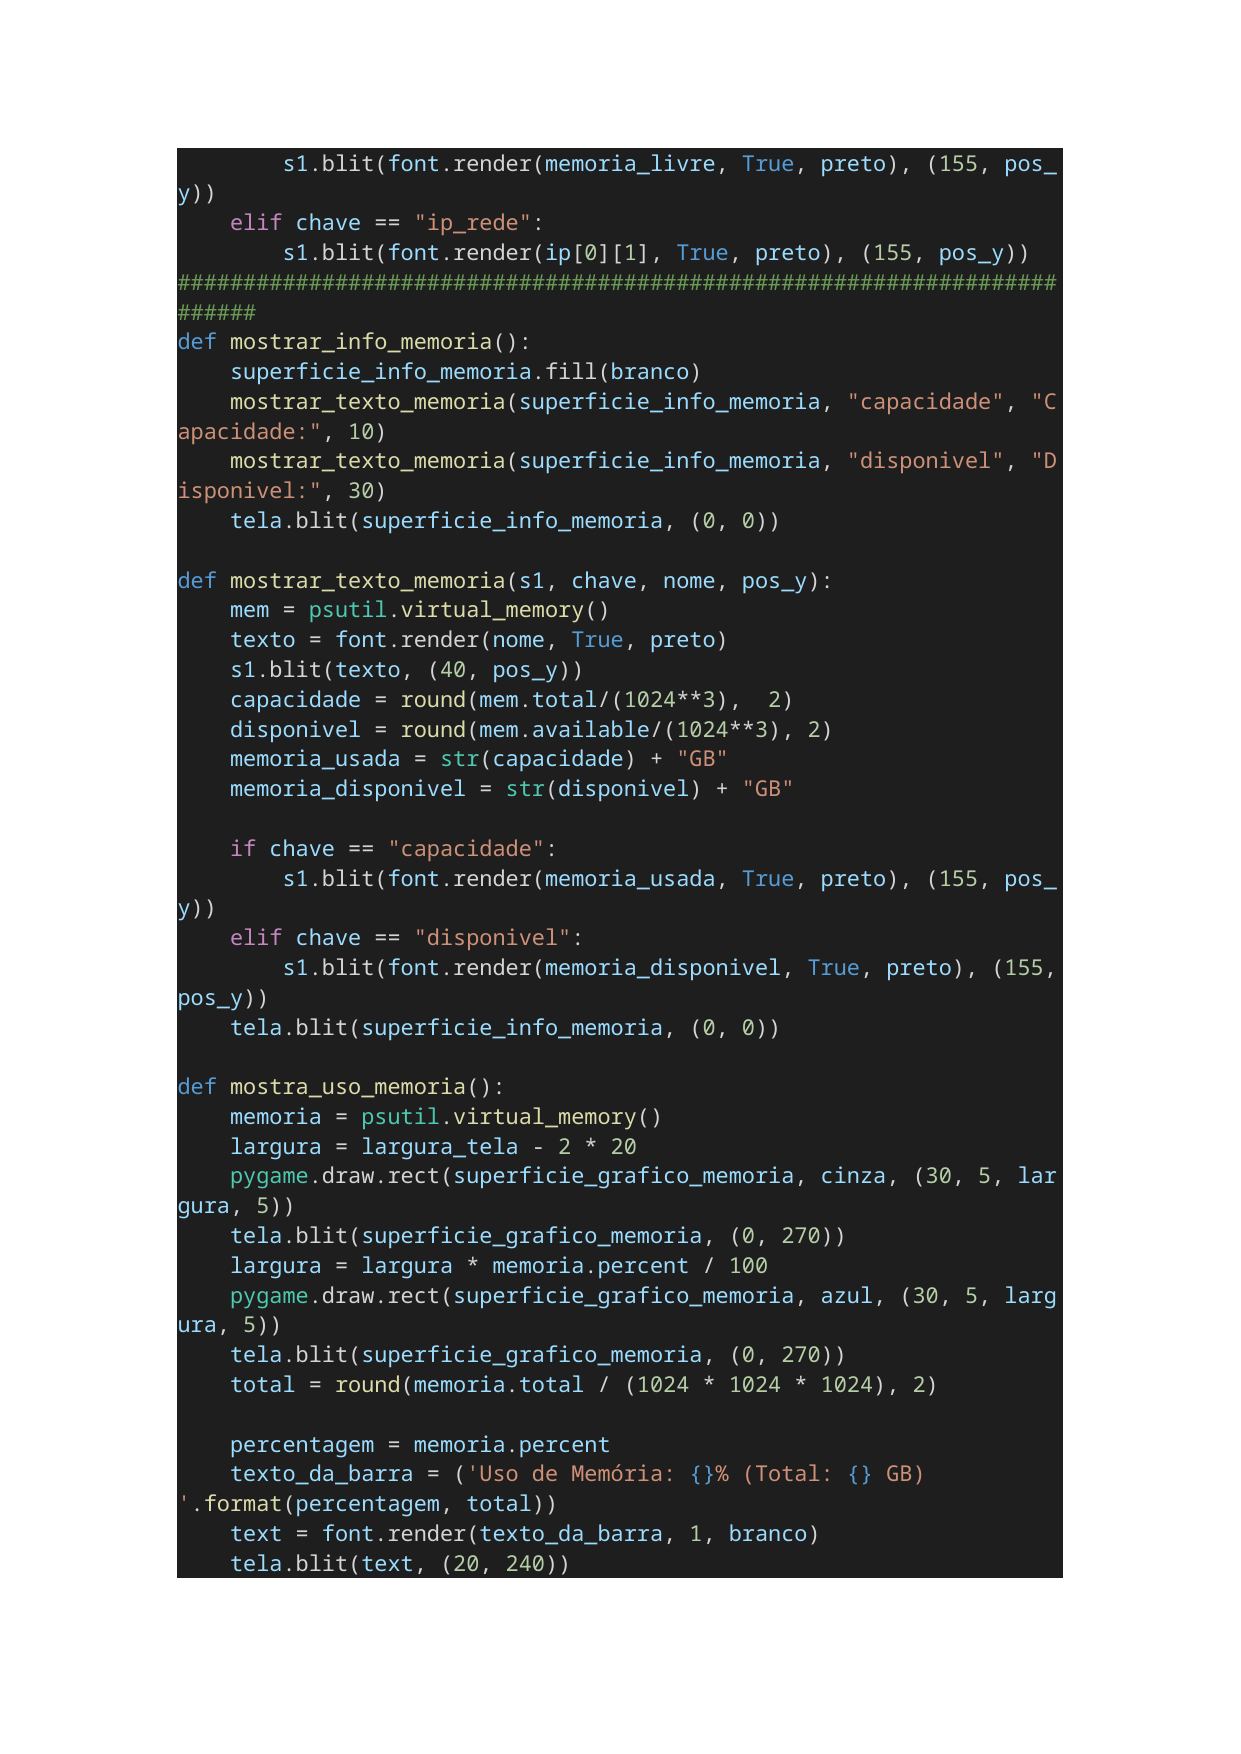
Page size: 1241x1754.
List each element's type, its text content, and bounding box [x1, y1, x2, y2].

text s1.blit(font.render(ip[0][1], True, preto), (155, pos_y)) [177, 237, 1063, 267]
text s1.blit(font.render(memoria_livre, True, preto), (155, pos_y)) [177, 148, 1063, 207]
text ######################################################################### [177, 267, 1063, 326]
text pygame.draw.rect(superficie_grafico_memoria, azul, (30, 5, largura, 5)) [177, 1280, 1063, 1339]
text tela.blit(superficie_info_memoria, (0, 0)) [177, 505, 1063, 535]
text elif chave == "ip_rede": [177, 207, 1063, 237]
text tela.blit(text, (20, 240)) [177, 1548, 1063, 1578]
text texto = font.render(nome, True, preto) [177, 624, 1063, 654]
text mem = psutil.virtual_memory() [177, 594, 1063, 624]
text s1.blit(font.render(memoria_disponivel, True, preto), (155, pos_y)) [177, 952, 1063, 1012]
text texto_da_barra = ('Uso de Memória: {}% (Total: {} GB)'.format(percentagem, total)) [177, 1458, 1063, 1518]
text tela.blit(superficie_info_memoria, (0, 0)) [177, 1012, 1063, 1041]
text def mostra_uso_memoria(): [177, 1071, 1063, 1101]
text def mostrar_texto_memoria(s1, chave, nome, pos_y): [177, 565, 1063, 594]
text mostrar_texto_memoria(superficie_info_memoria, "disponivel", "Disponivel:", 30) [177, 446, 1063, 505]
text superficie_info_memoria.fill(branco) [177, 356, 1063, 386]
text largura = largura_tela - 2 * 20 [177, 1131, 1063, 1161]
text s1.blit(font.render(memoria_usada, True, preto), (155, pos_y)) [177, 863, 1063, 922]
text pygame.draw.rect(superficie_grafico_memoria, cinza, (30, 5, largura, 5)) [177, 1161, 1063, 1220]
text memoria_usada = str(capacidade) + "GB" [177, 743, 1063, 773]
text tela.blit(superficie_grafico_memoria, (0, 270)) [177, 1220, 1063, 1250]
text percentagem = memoria.percent [177, 1429, 1063, 1458]
text largura = largura * memoria.percent / 100 [177, 1250, 1063, 1280]
text def mostrar_info_memoria(): [177, 326, 1063, 356]
text mostrar_texto_memoria(superficie_info_memoria, "capacidade", "Capacidade:", 10) [177, 386, 1063, 446]
text memoria_disponivel = str(disponivel) + "GB" [177, 773, 1063, 803]
text memoria = psutil.virtual_memory() [177, 1101, 1063, 1131]
text if chave == "capacidade": [177, 833, 1063, 863]
text tela.blit(superficie_grafico_memoria, (0, 270)) [177, 1339, 1063, 1369]
text s1.blit(texto, (40, pos_y)) [177, 654, 1063, 684]
text text = font.render(texto_da_barra, 1, branco) [177, 1518, 1063, 1548]
text elif chave == "disponivel": [177, 922, 1063, 952]
text total = round(memoria.total / (1024 * 1024 * 1024), 2) [177, 1369, 1063, 1399]
text disponivel = round(mem.available/(1024**3), 2) [177, 714, 1063, 743]
text capacidade = round(mem.total/(1024**3), 2) [177, 684, 1063, 714]
